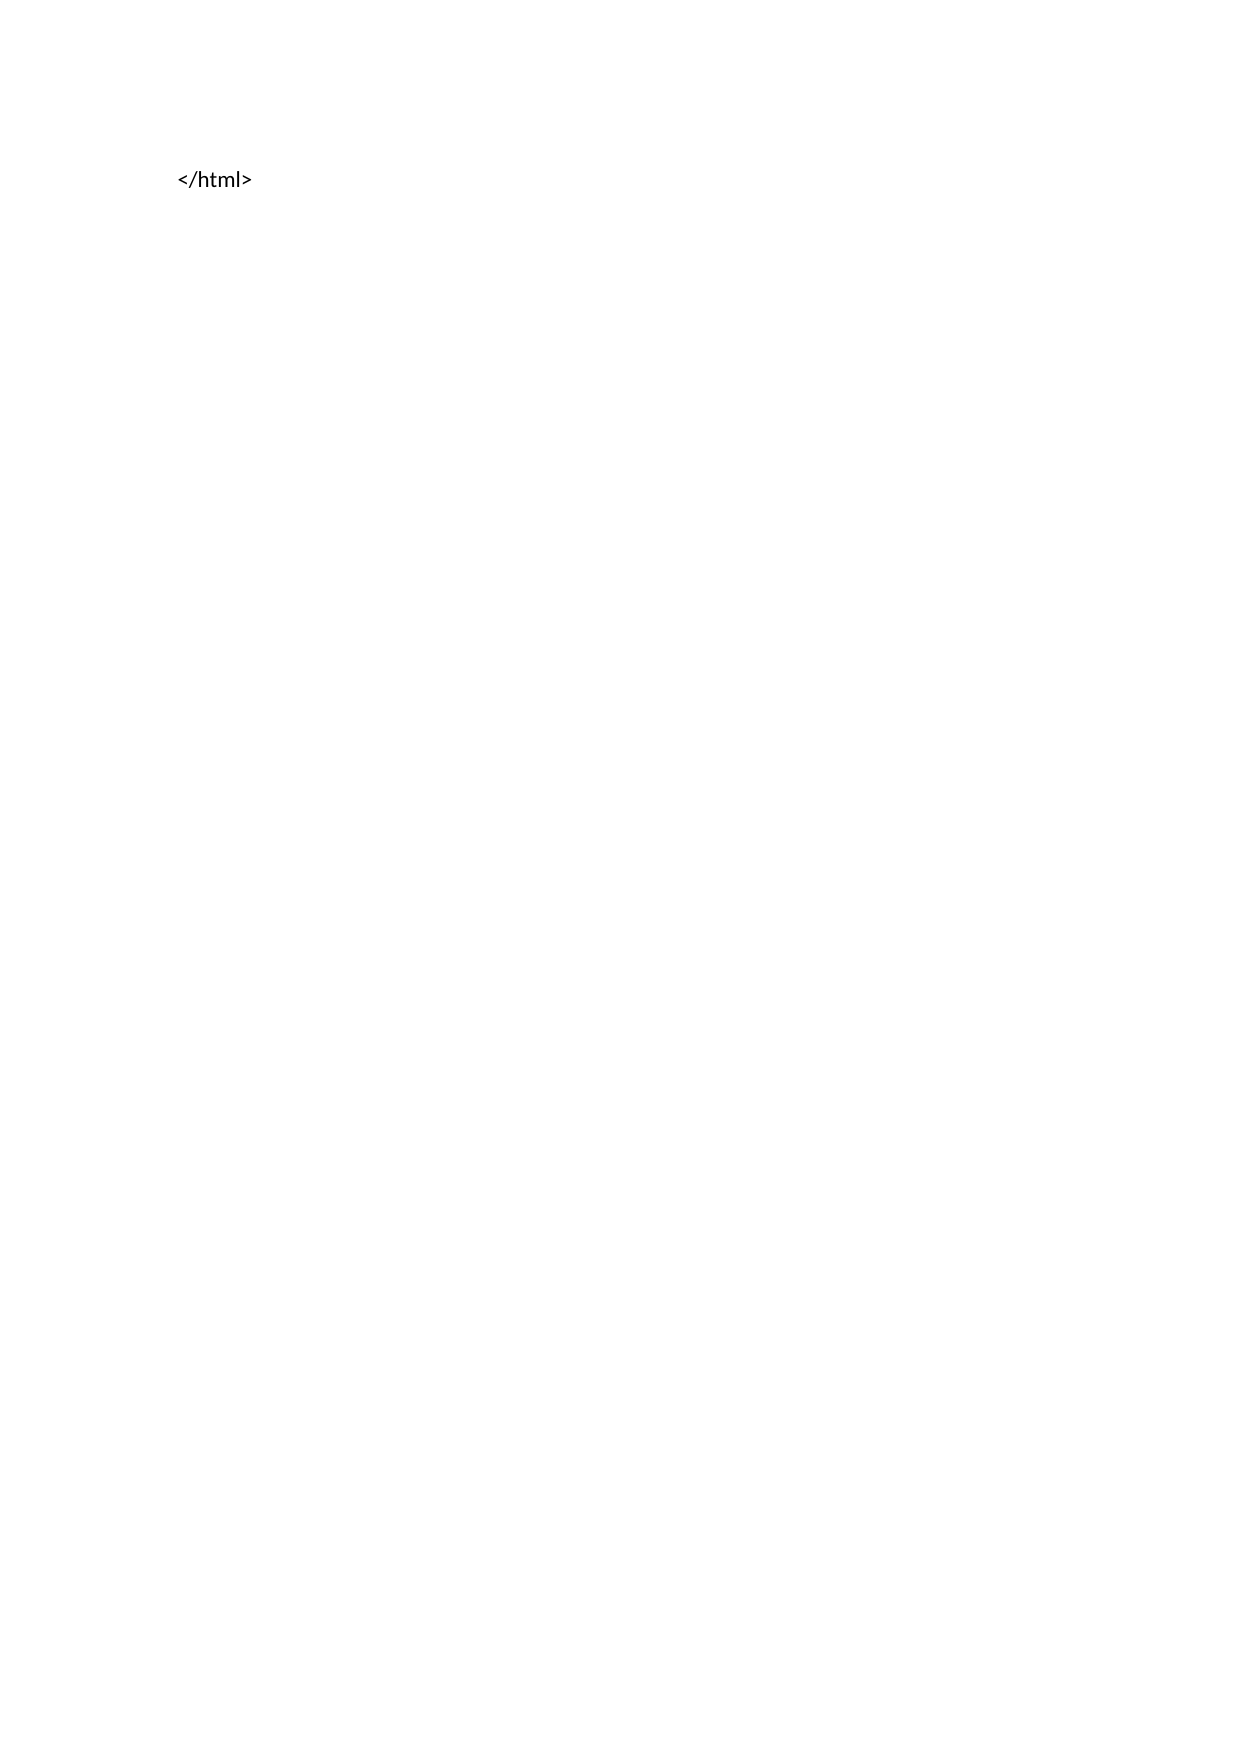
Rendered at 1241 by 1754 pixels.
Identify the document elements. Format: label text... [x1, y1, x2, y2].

text </html> [177, 165, 1152, 193]
